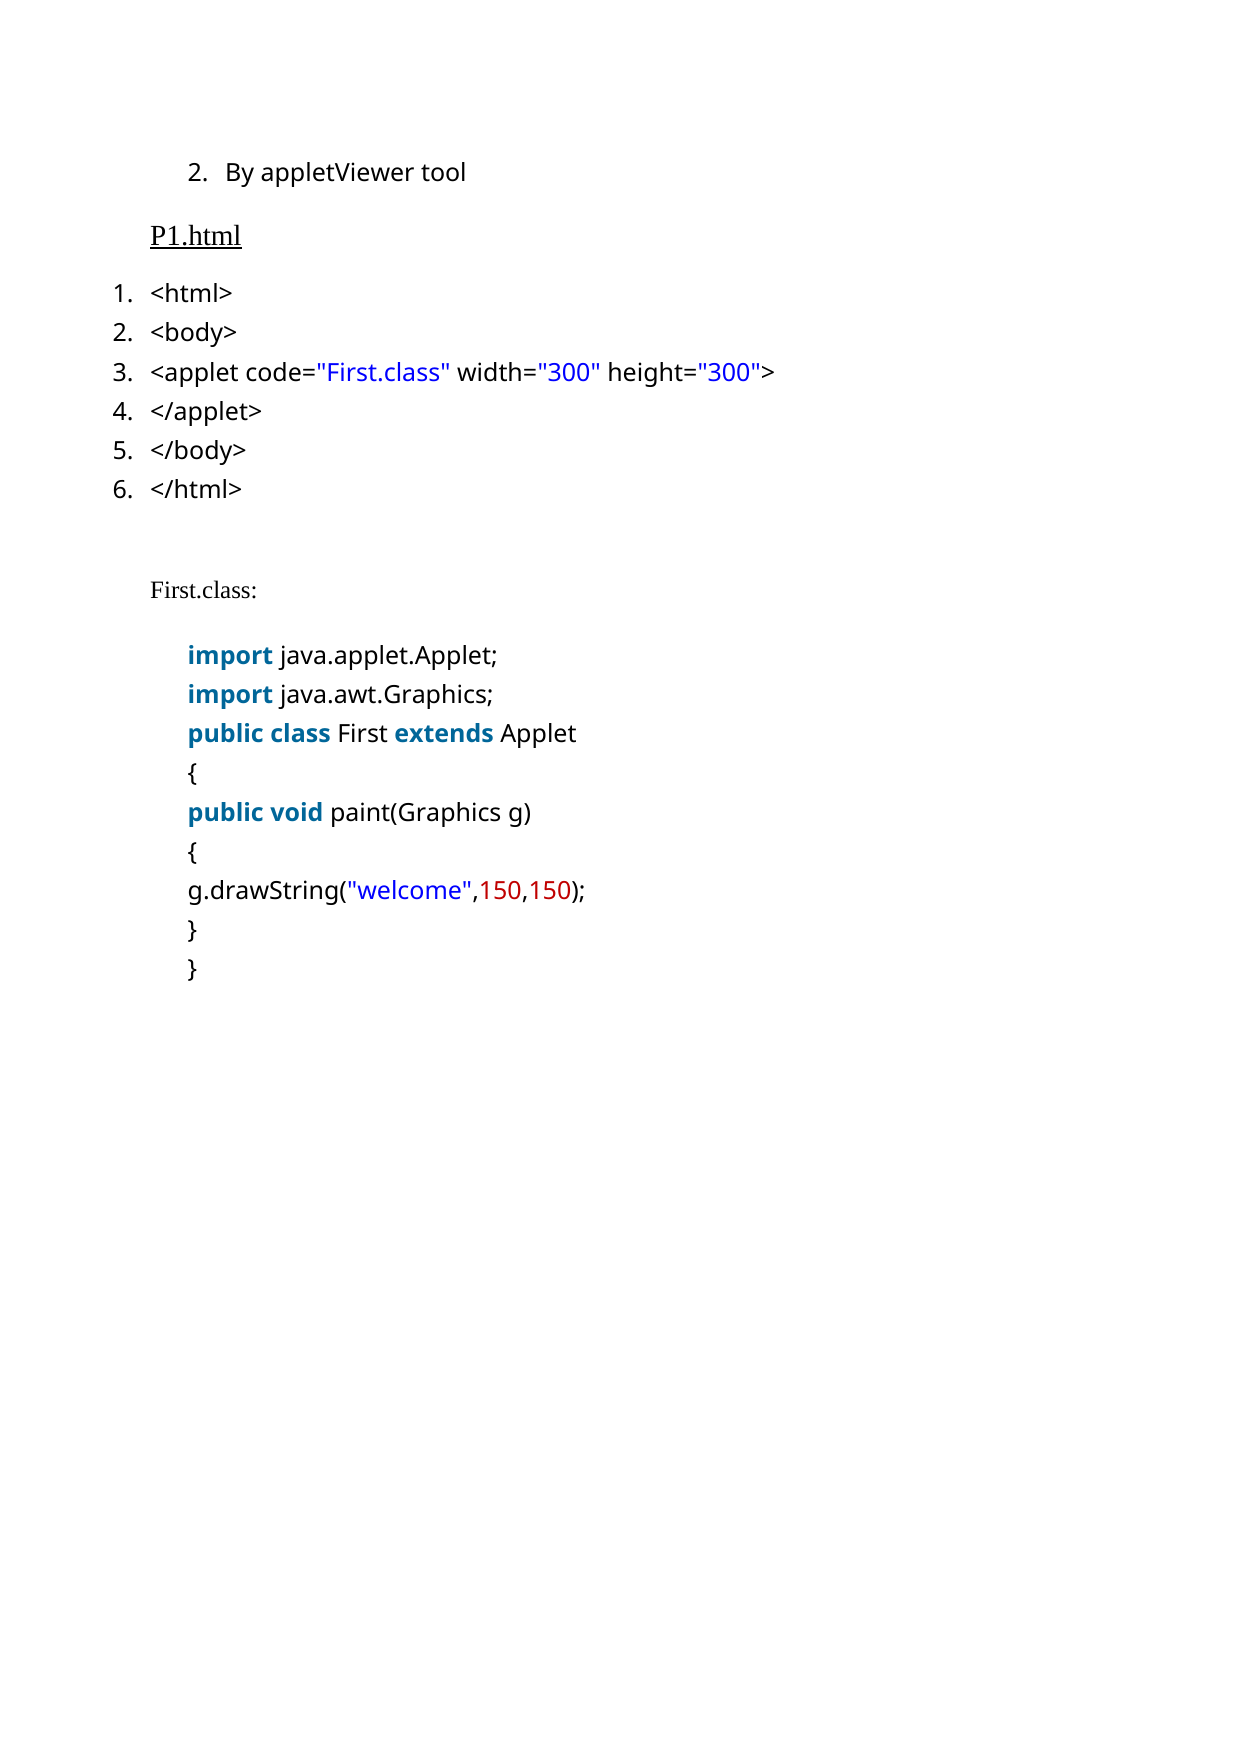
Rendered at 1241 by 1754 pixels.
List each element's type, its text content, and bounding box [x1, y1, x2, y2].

text First.class: [150, 575, 1090, 604]
text { [187, 750, 1090, 789]
text public void paint(Graphics g) [187, 789, 1090, 828]
text g.drawString("welcome",150,150); [187, 867, 1090, 906]
text import java.awt.Graphics; [187, 672, 1090, 711]
list </applet> [112, 388, 1090, 427]
list By appletViewer tool [187, 150, 1090, 189]
text { [187, 828, 1090, 867]
list <body> [112, 310, 1090, 349]
text import java.applet.Applet; [187, 633, 1090, 672]
text P1.html [150, 218, 1090, 252]
text } [187, 906, 1090, 945]
list </html> [112, 466, 1090, 505]
list </body> [112, 427, 1090, 466]
list <applet code="First.class" width="300" height="300"> [112, 349, 1090, 388]
text public class First extends Applet [187, 711, 1090, 750]
list <html> [112, 271, 1090, 310]
text } [187, 945, 1090, 984]
